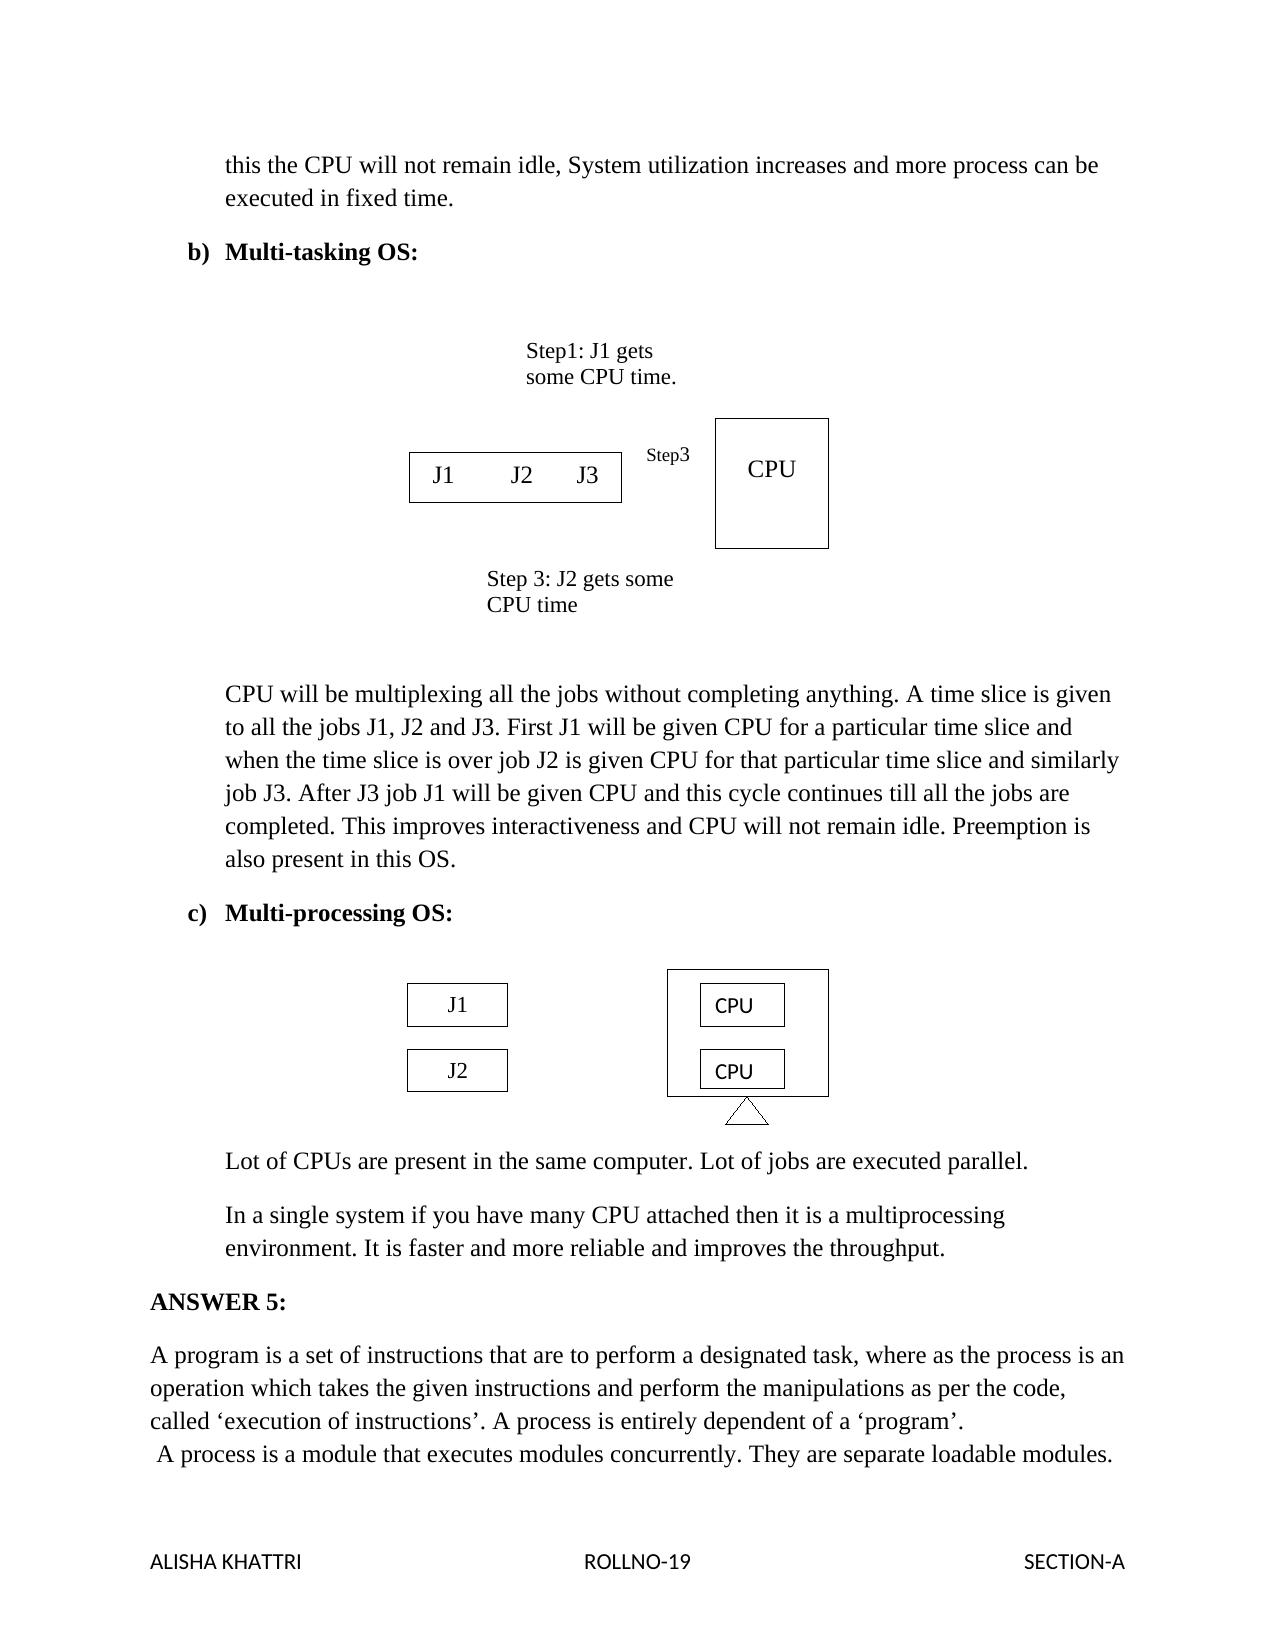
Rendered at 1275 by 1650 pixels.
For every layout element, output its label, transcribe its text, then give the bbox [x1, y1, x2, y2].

text Lot of CPUs are present in the same computer. Lot of jobs are executed parallel. [225, 1146, 1125, 1174]
text In a single system if you have many CPU attached then it is a multiprocessing environment. It is faster and more reliable and improves the throughput. [225, 1200, 1125, 1261]
text ANSWER 5: [150, 1287, 1125, 1315]
list Multi-processing OS: [187, 898, 1125, 927]
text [150, 1369, 1125, 1468]
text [225, 150, 1125, 212]
text CPU will be multiplexing all the jobs without completing anything. A time slice is given to all the jobs J1, J2 and J3. First J1 will be given CPU for a particular time slice and when the time slice is over job J2 is given CPU for that particular time slice and similarly job J3. After J3 job J1 will be given CPU and this cycle continues till all the jobs are completed. This improves interactiveness and CPU will not remain idle. Preemption is also present in this OS. [225, 679, 1125, 873]
list Multi-tasking OS: [187, 237, 1125, 266]
